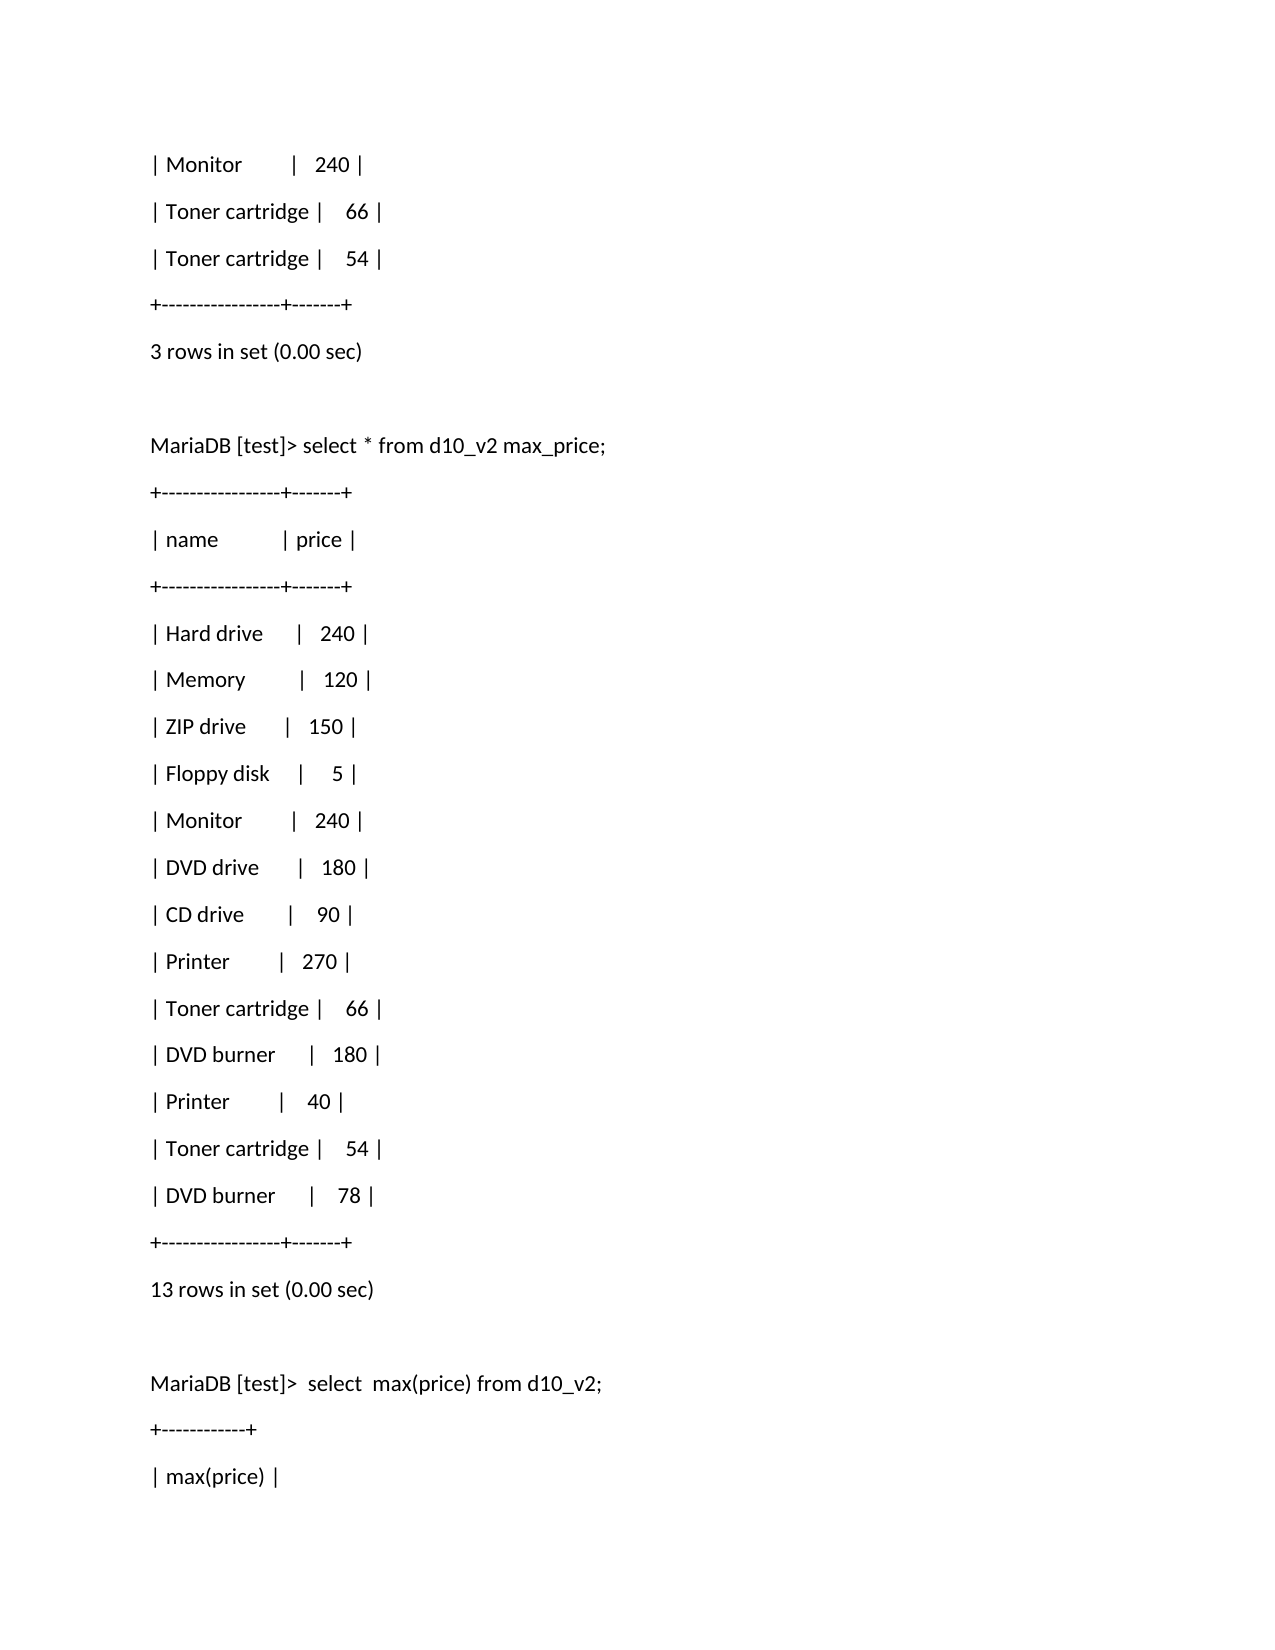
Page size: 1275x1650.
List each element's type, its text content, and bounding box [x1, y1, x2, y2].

text 13 rows in set (0.00 sec) [150, 1275, 1125, 1303]
text +-----------------+-------+ [150, 478, 1125, 506]
text +-----------------+-------+ [150, 572, 1125, 600]
text | Monitor | 240 | [150, 806, 1125, 834]
text | max(price) | [150, 1462, 1125, 1491]
text | Printer | 40 | [150, 1087, 1125, 1116]
text | Monitor | 240 | [150, 150, 1125, 178]
text | ZIP drive | 150 | [150, 712, 1125, 741]
text | Memory | 120 | [150, 666, 1125, 694]
text +-----------------+-------+ [150, 291, 1125, 319]
text +-----------------+-------+ [150, 1228, 1125, 1256]
text | Toner cartridge | 66 | [150, 197, 1125, 225]
text MariaDB [test]> select max(price) from d10_v2; [150, 1369, 1125, 1397]
text | Floppy disk | 5 | [150, 759, 1125, 787]
text | name | price | [150, 525, 1125, 553]
text MariaDB [test]> select * from d10_v2 max_price; [150, 431, 1125, 459]
text | Toner cartridge | 66 | [150, 994, 1125, 1022]
text | Toner cartridge | 54 | [150, 1134, 1125, 1162]
text | DVD burner | 78 | [150, 1181, 1125, 1209]
text | Hard drive | 240 | [150, 619, 1125, 647]
text 3 rows in set (0.00 sec) [150, 337, 1125, 366]
text +------------+ [150, 1416, 1125, 1444]
text | Printer | 270 | [150, 947, 1125, 975]
text | DVD burner | 180 | [150, 1041, 1125, 1069]
text | Toner cartridge | 54 | [150, 244, 1125, 272]
text | CD drive | 90 | [150, 900, 1125, 928]
text | DVD drive | 180 | [150, 853, 1125, 881]
